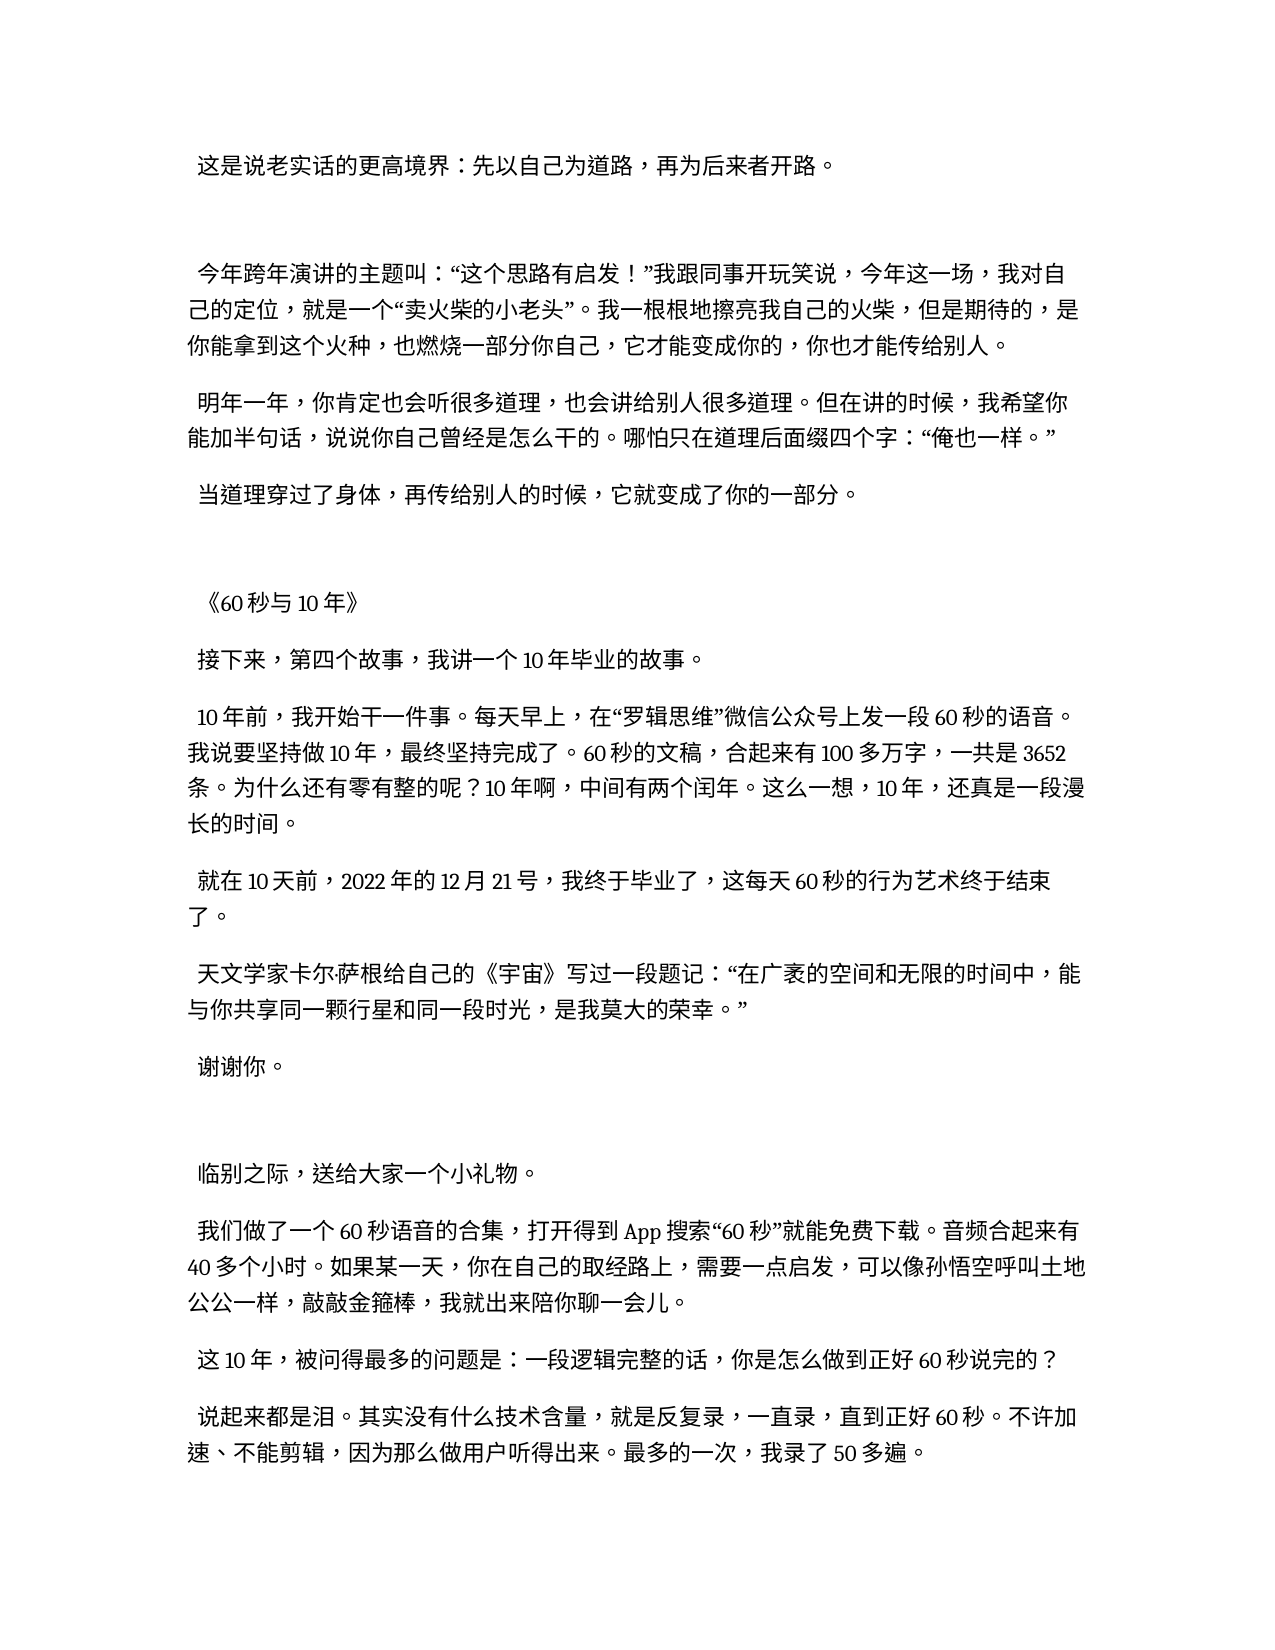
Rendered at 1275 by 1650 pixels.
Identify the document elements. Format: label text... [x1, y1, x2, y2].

text 天文学家卡尔·萨根给自己的《宇宙》写过一段题记：“在广袤的空间和无限的时间中，能与你共享同一颗行星和同一段时光，是我莫大的荣幸。” [187, 958, 1087, 1025]
text 这10年，被问得最多的问题是：一段逻辑完整的话，你是怎么做到正好60秒说完的？ [187, 1344, 1087, 1375]
text 我们做了一个60秒语音的合集，打开得到App搜索“60秒”就能免费下载。音频合起来有40多个小时。如果某一天，你在自己的取经路上，需要一点启发，可以像孙悟空呼叫土地公公一样，敲敲金箍棒，我就出来陪你聊一会儿。 [187, 1215, 1087, 1318]
text 当道理穿过了身体，再传给别人的时候，它就变成了你的一部分。 [187, 479, 1087, 510]
text 谢谢你。 [187, 1051, 1087, 1082]
text 说起来都是泪。其实没有什么技术含量，就是反复录，一直录，直到正好60秒。不许加速、不能剪辑，因为那么做用户听得出来。最多的一次，我录了50多遍。 [187, 1401, 1087, 1468]
text 这是说老实话的更高境界：先以自己为道路，再为后来者开路。 [187, 150, 1087, 181]
text 就在10天前，2022年的12月21号，我终于毕业了，这每天60秒的行为艺术终于结束了。 [187, 865, 1087, 932]
text 今年跨年演讲的主题叫：“这个思路有启发！”我跟同事开玩笑说，今年这一场，我对自己的定位，就是一个“卖火柴的小老头”。我一根根地擦亮我自己的火柴，但是期待的，是你能拿到这个火种，也燃烧一部分你自己，它才能变成你的，你也才能传给别人。 [187, 258, 1087, 361]
text 接下来，第四个故事，我讲一个10年毕业的故事。 [187, 644, 1087, 675]
text 10年前，我开始干一件事。每天早上，在“罗辑思维”微信公众号上发一段60秒的语音。我说要坚持做10年，最终坚持完成了。60秒的文稿，合起来有100多万字，一共是3652条。为什么还有零有整的呢？10年啊，中间有两个闰年。这么一想，10年，还真是一段漫长的时间。 [187, 701, 1087, 839]
text 《60秒与10年》 [187, 587, 1087, 618]
text 临别之际，送给大家一个小礼物。 [187, 1158, 1087, 1189]
text 明年一年，你肯定也会听很多道理，也会讲给别人很多道理。但在讲的时候，我希望你能加半句话，说说你自己曾经是怎么干的。哪怕只在道理后面缀四个字：“俺也一样。” [187, 386, 1087, 454]
